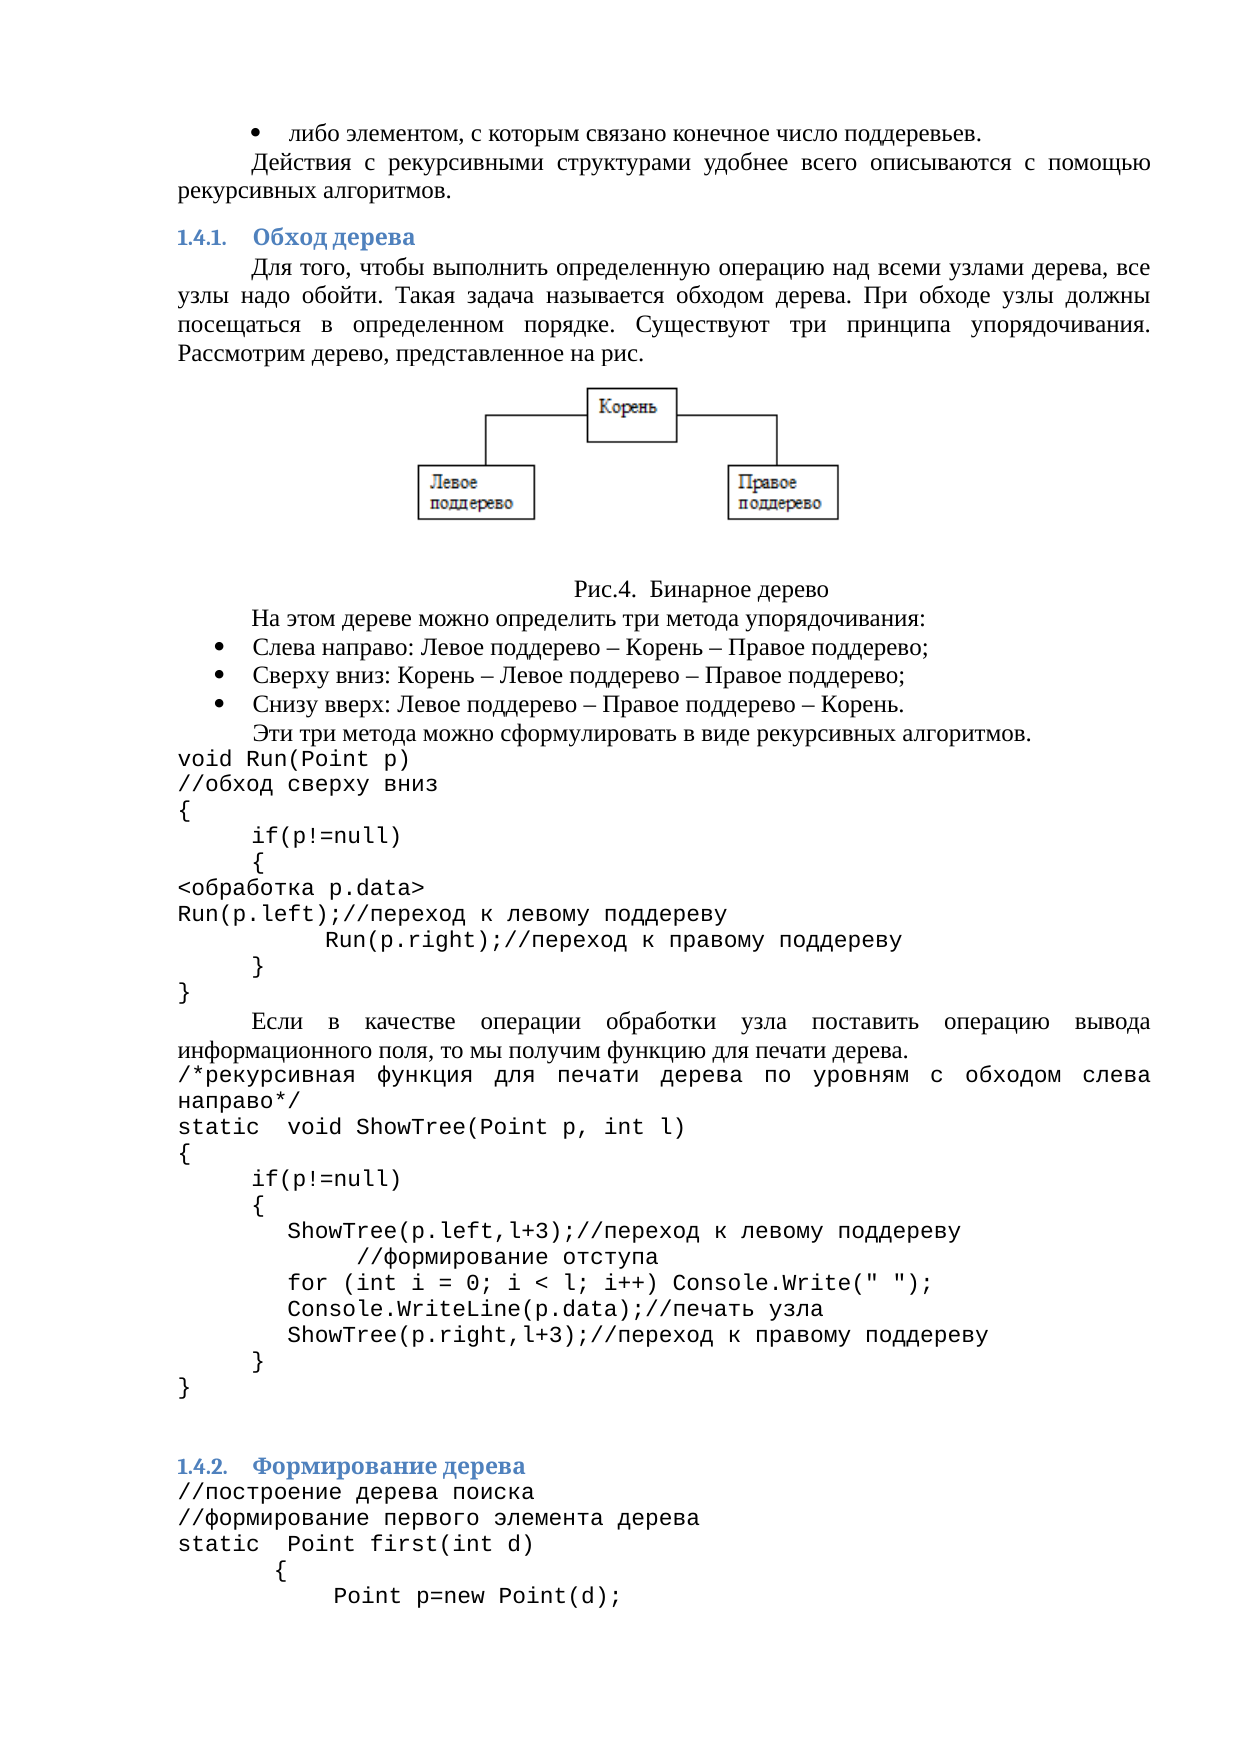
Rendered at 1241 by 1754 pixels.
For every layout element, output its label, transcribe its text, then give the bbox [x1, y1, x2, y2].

text //формирование первого элемента дерева [177, 1506, 1152, 1532]
text <обработка p.data> [177, 877, 1152, 902]
text } [177, 980, 1152, 1006]
text for (int i = 0; i < l; i++) Console.Write(" "); [177, 1271, 1152, 1297]
text if(p!=null) [177, 825, 1152, 851]
text Point p=new Point(d); [177, 1584, 1152, 1610]
text Если в качестве операции обработки узла поставить операцию вывода информационного поля, то мы получим функцию для печати дерева. [177, 1006, 1152, 1064]
text void Run(Point p) [177, 747, 1152, 773]
list Снизу вверх: Левое поддерево – Правое поддерево – Корень. [215, 689, 1152, 718]
picture [299, 366, 1030, 550]
text Рис.4. Бинарное дерево [177, 574, 1152, 603]
text /*рекурсивная функция для печати дерева по уровням с обходом слева направо*/ [177, 1064, 1152, 1116]
text { [177, 1193, 1152, 1219]
text //формирование отступа [177, 1245, 1152, 1271]
text static Point first(int d) [177, 1532, 1152, 1558]
text Run(p.left);//переход к левому поддереву [177, 902, 1152, 928]
list Слева направо: Левое поддерево – Корень – Правое поддерево; [215, 632, 1152, 661]
text ShowTree(p.left,l+3);//переход к левому поддереву [177, 1219, 1152, 1245]
list Эти три метода можно сформулировать в виде рекурсивных алгоритмов. [252, 718, 1152, 747]
text На этом дереве можно определить три метода упорядочивания: [177, 603, 1152, 632]
subtitle Формирование дерева [177, 1454, 1152, 1480]
text //построение дерева поиска [177, 1480, 1152, 1506]
list Сверху вниз: Корень – Левое поддерево – Правое поддерево; [215, 661, 1152, 689]
text ShowTree(p.right,l+3);//переход к правому поддереву [177, 1323, 1152, 1349]
text { [177, 799, 1152, 825]
text { [177, 1142, 1152, 1167]
text } [177, 1349, 1152, 1375]
text Действия с рекурсивными структурами удобнее всего описываются с помощью рекурсивных алгоритмов. [177, 147, 1152, 204]
text { [177, 1558, 1152, 1584]
text } [177, 1375, 1152, 1401]
text if(p!=null) [177, 1167, 1152, 1193]
text Console.WriteLine(p.data);//печать узла [177, 1297, 1152, 1323]
list либо элементом, с которым связано конечное число поддеревьев. [251, 118, 1152, 147]
text //обход сверху вниз [177, 773, 1152, 799]
text Run(p.right);//переход к правому поддереву [177, 928, 1152, 954]
text Для того, чтобы выполнить определенную операцию над всеми узлами дерева, все узлы надо обойти. Такая задача называется обходом дерева. При обходе узлы должны посещаться в определенном порядке. Существуют три принципа упорядочивания. Рассмотрим дерево, представленное на рис. [177, 252, 1152, 367]
text } [177, 954, 1152, 980]
subtitle Обход дерева [177, 225, 1152, 252]
text { [177, 851, 1152, 877]
text static void ShowTree(Point p, int l) [177, 1116, 1152, 1142]
